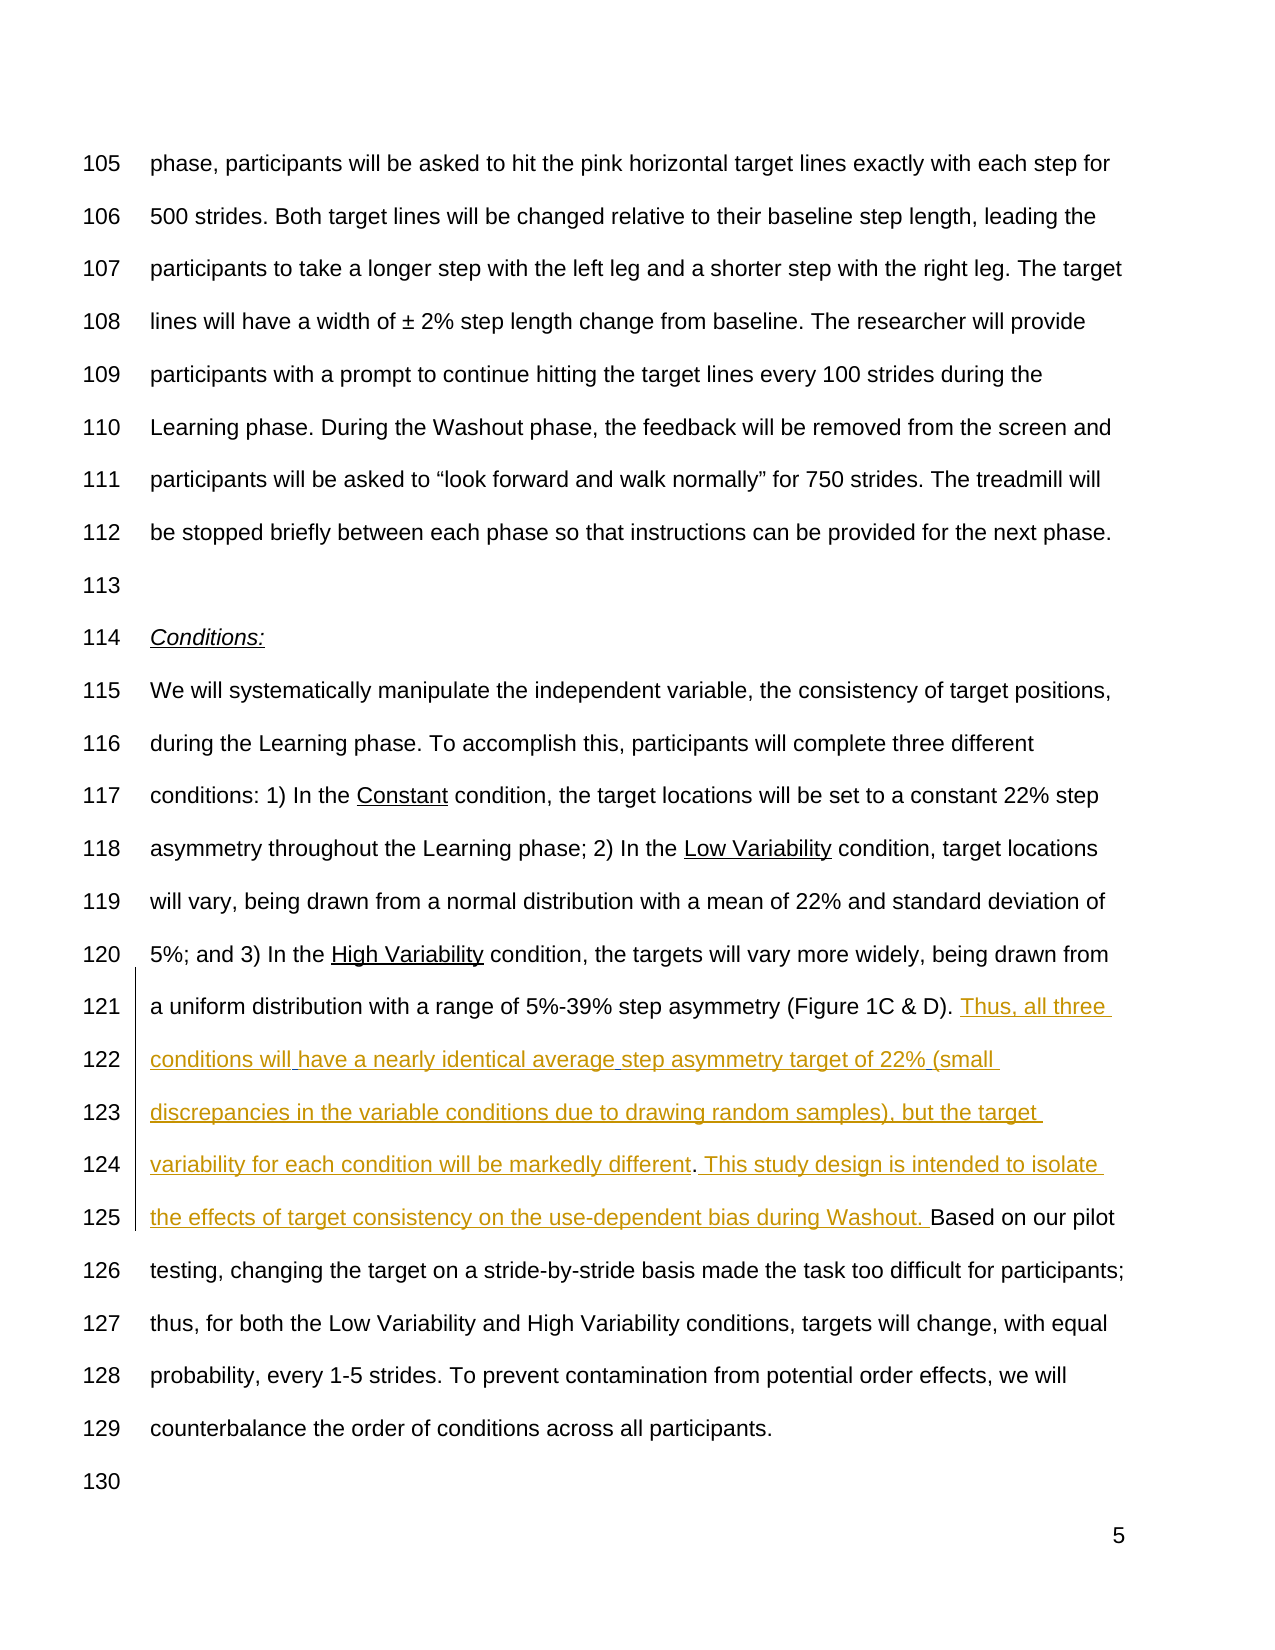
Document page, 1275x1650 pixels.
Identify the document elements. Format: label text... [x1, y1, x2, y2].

text We will systematically manipulate the independent variable, the consistency of target positions, during the Learning phase. To accomplish this, participants will complete three different conditions: 1) In the Constant condition, the target locations will be set to a constant 22% step asymmetry throughout the Learning phase; 2) In the Low Variability condition, target locations will vary, being drawn from a normal distribution with a mean of 22% and standard deviation of 5%; and 3) In the High Variability condition, the targets will vary more widely, being drawn from a uniform distribution with a range of 5%-39% step asymmetry (Figure 1C & D). .Based on our pilot testing, changing the target on a stride-by-stride basis made the task too difficult for participants; thus, for both the Low Variability and High Variability conditions, targets will change, with equal probability, every 1-5 strides. To prevent contamination from potential order effects, we will counterbalance the order of conditions across all participants. [150, 677, 1125, 1441]
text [150, 150, 1125, 545]
text Conditions: [150, 624, 1125, 651]
